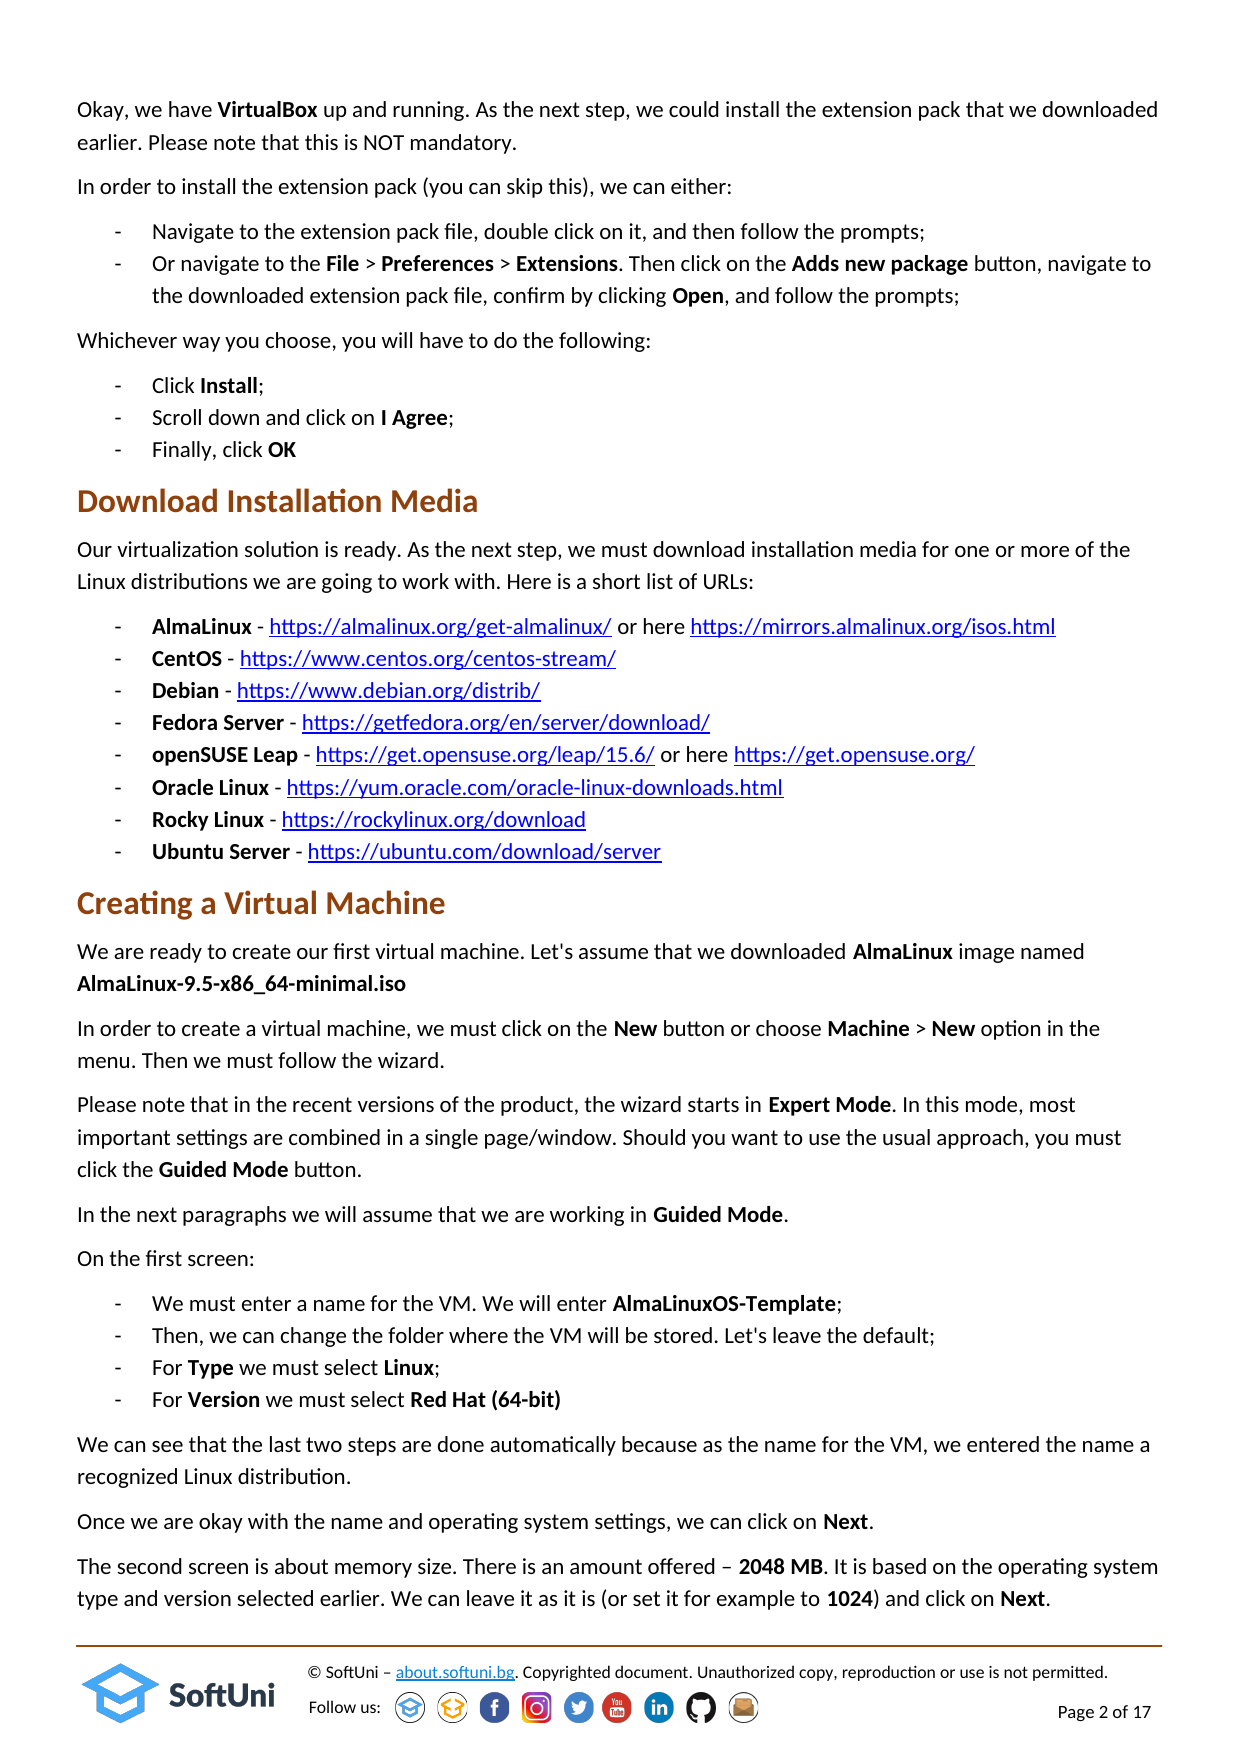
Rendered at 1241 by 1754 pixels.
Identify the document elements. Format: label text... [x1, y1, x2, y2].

text In the next paragraphs we will assume that we are working in Guided Mode. [77, 1200, 1163, 1228]
list Or navigate to the File > Preferences > Extensions. Then click on the Adds new package button, navigate to the downloaded extension pack file, confirm by clicking Open, and follow the prompts; [114, 249, 1163, 309]
list We must enter a name for the VM. We will enter AlmaLinuxOS-Template; [114, 1289, 1163, 1317]
text In order to install the extension pack (you can skip this), we can either: [77, 172, 1163, 200]
list openSUSE Leap - https://get.opensuse.org/leap/15.6/ or here https://get.opensuse.org/ [114, 741, 1163, 768]
picture [644, 1692, 653, 1701]
list CentOS - https://www.centos.org/centos-stream/ [114, 644, 1163, 672]
list AlmaLinux - https://almalinux.org/get-almalinux/ or here https://mirrors.almalinux.org/isos.html [114, 612, 1163, 640]
text On the first screen: [77, 1244, 1163, 1272]
picture [658, 1705, 667, 1714]
picture [479, 1692, 510, 1723]
list Click Install; [114, 371, 1163, 399]
picture [665, 1714, 674, 1723]
text We can see that the last two steps are done automatically because as the name for the VM, we entered the name a recognized Linux distribution. [77, 1430, 1163, 1491]
list Then, we can change the folder where the VM will be stored. Let's leave the default; [114, 1321, 1163, 1349]
list Finally, click OK [114, 435, 1163, 463]
picture [686, 1692, 716, 1723]
picture [665, 1692, 674, 1701]
picture [395, 1692, 425, 1723]
text The second screen is about memory size. There is an amount offered – 2048 MB. It is based on the operating system type and version selected earlier. We can leave it as it is (or set it for example to 1024) and click on Next. [77, 1552, 1163, 1612]
list Debian - https://www.debian.org/distrib/ [114, 676, 1163, 704]
list Fedora Server - https://getfedora.org/en/server/download/ [114, 708, 1163, 736]
subtitle Download Installation Media [77, 480, 1163, 521]
list Navigate to the extension pack file, double click on it, and then follow the prompts; [114, 217, 1163, 245]
list Oracle Linux - https://yum.oracle.com/oracle-linux-downloads.html [114, 773, 1163, 801]
text Okay, we have VirtualBox up and running. As the next step, we could install the extension pack that we downloaded earlier. Please note that this is NOT mandatory. [77, 95, 1163, 156]
list For Version we must select Red Hat (64-bit) [114, 1386, 1163, 1414]
subtitle Creating a Virtual Machine [77, 882, 1163, 922]
picture [728, 1692, 759, 1723]
picture [522, 1692, 552, 1723]
picture [602, 1692, 632, 1723]
picture [75, 1658, 281, 1729]
list Rocky Linux - https://rockylinux.org/download [114, 805, 1163, 833]
text Please note that in the recent versions of the product, the wizard starts in Expert Mode. In this mode, most important settings are combined in a single page/window. Should you want to use the usual approach, you must click the Guided Mode button. [77, 1091, 1163, 1183]
text Once we are okay with the name and operating system settings, we can click on Next. [77, 1507, 1163, 1535]
text Whichever way you choose, you will have to do the following: [77, 326, 1163, 354]
list For Type we must select Linux; [114, 1353, 1163, 1381]
picture [564, 1692, 594, 1723]
text We are ready to create our first virtual machine. Let's assume that we downloaded AlmaLinux image named AlmaLinux-9.5-x86_64-minimal.iso [77, 937, 1163, 997]
list Ubuntu Server - https://ubuntu.com/download/server [114, 837, 1163, 865]
text Our virtualization solution is ready. As the next step, we must download installation media for one or more of the Linux distributions we are going to work with. Here is a short list of URLs: [77, 535, 1163, 595]
picture [644, 1714, 653, 1723]
text In order to create a virtual machine, we must click on the New button or choose Machine > New option in the menu. Then we must follow the wizard. [77, 1014, 1163, 1074]
list Scroll down and click on I Agree; [114, 403, 1163, 431]
picture [437, 1692, 468, 1723]
